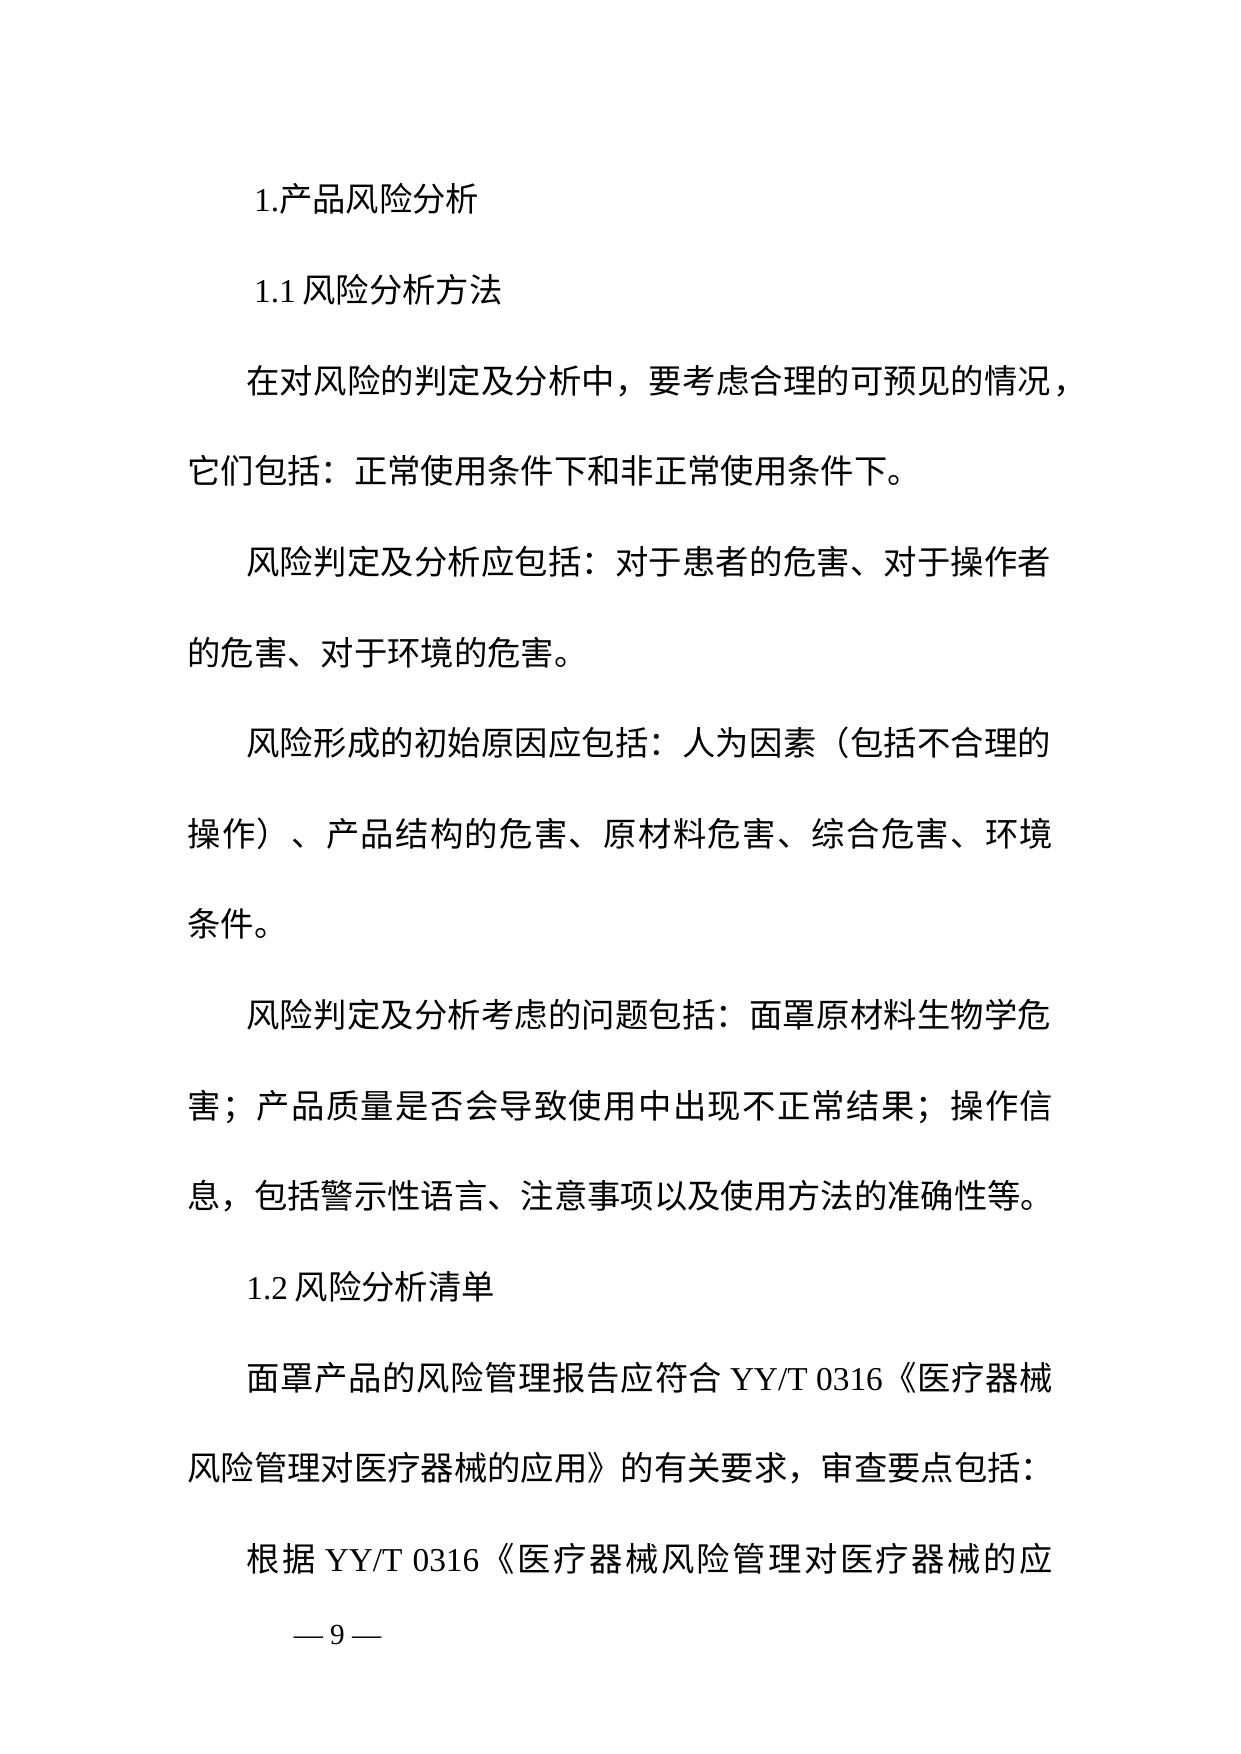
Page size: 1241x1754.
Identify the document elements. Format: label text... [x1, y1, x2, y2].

text 1.产品风险分析 [187, 152, 1053, 243]
text 1.1风险分析方法 [187, 243, 1053, 333]
text 风险判定及分析考虑的问题包括：面罩原材料生物学危害；产品质量是否会导致使用中出现不正常结果；操作信息，包括警示性语言、注意事项以及使用方法的准确性等。 [187, 968, 1053, 1239]
text 面罩产品的风险管理报告应符合YY/T 0316《医疗器械风险管理对医疗器械的应用》的有关要求，审查要点包括： [187, 1330, 1053, 1511]
text 风险判定及分析应包括：对于患者的危害、对于操作者的危害、对于环境的危害。 [187, 514, 1053, 696]
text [187, 1511, 1053, 1602]
text 1.2风险分析清单 [187, 1239, 1053, 1330]
text 风险形成的初始原因应包括：人为因素（包括不合理的操作）、产品结构的危害、原材料危害、综合危害、环境条件。 [187, 696, 1053, 968]
text 在对风险的判定及分析中，要考虑合理的可预见的情况，它们包括：正常使用条件下和非正常使用条件下。 [187, 333, 1053, 514]
